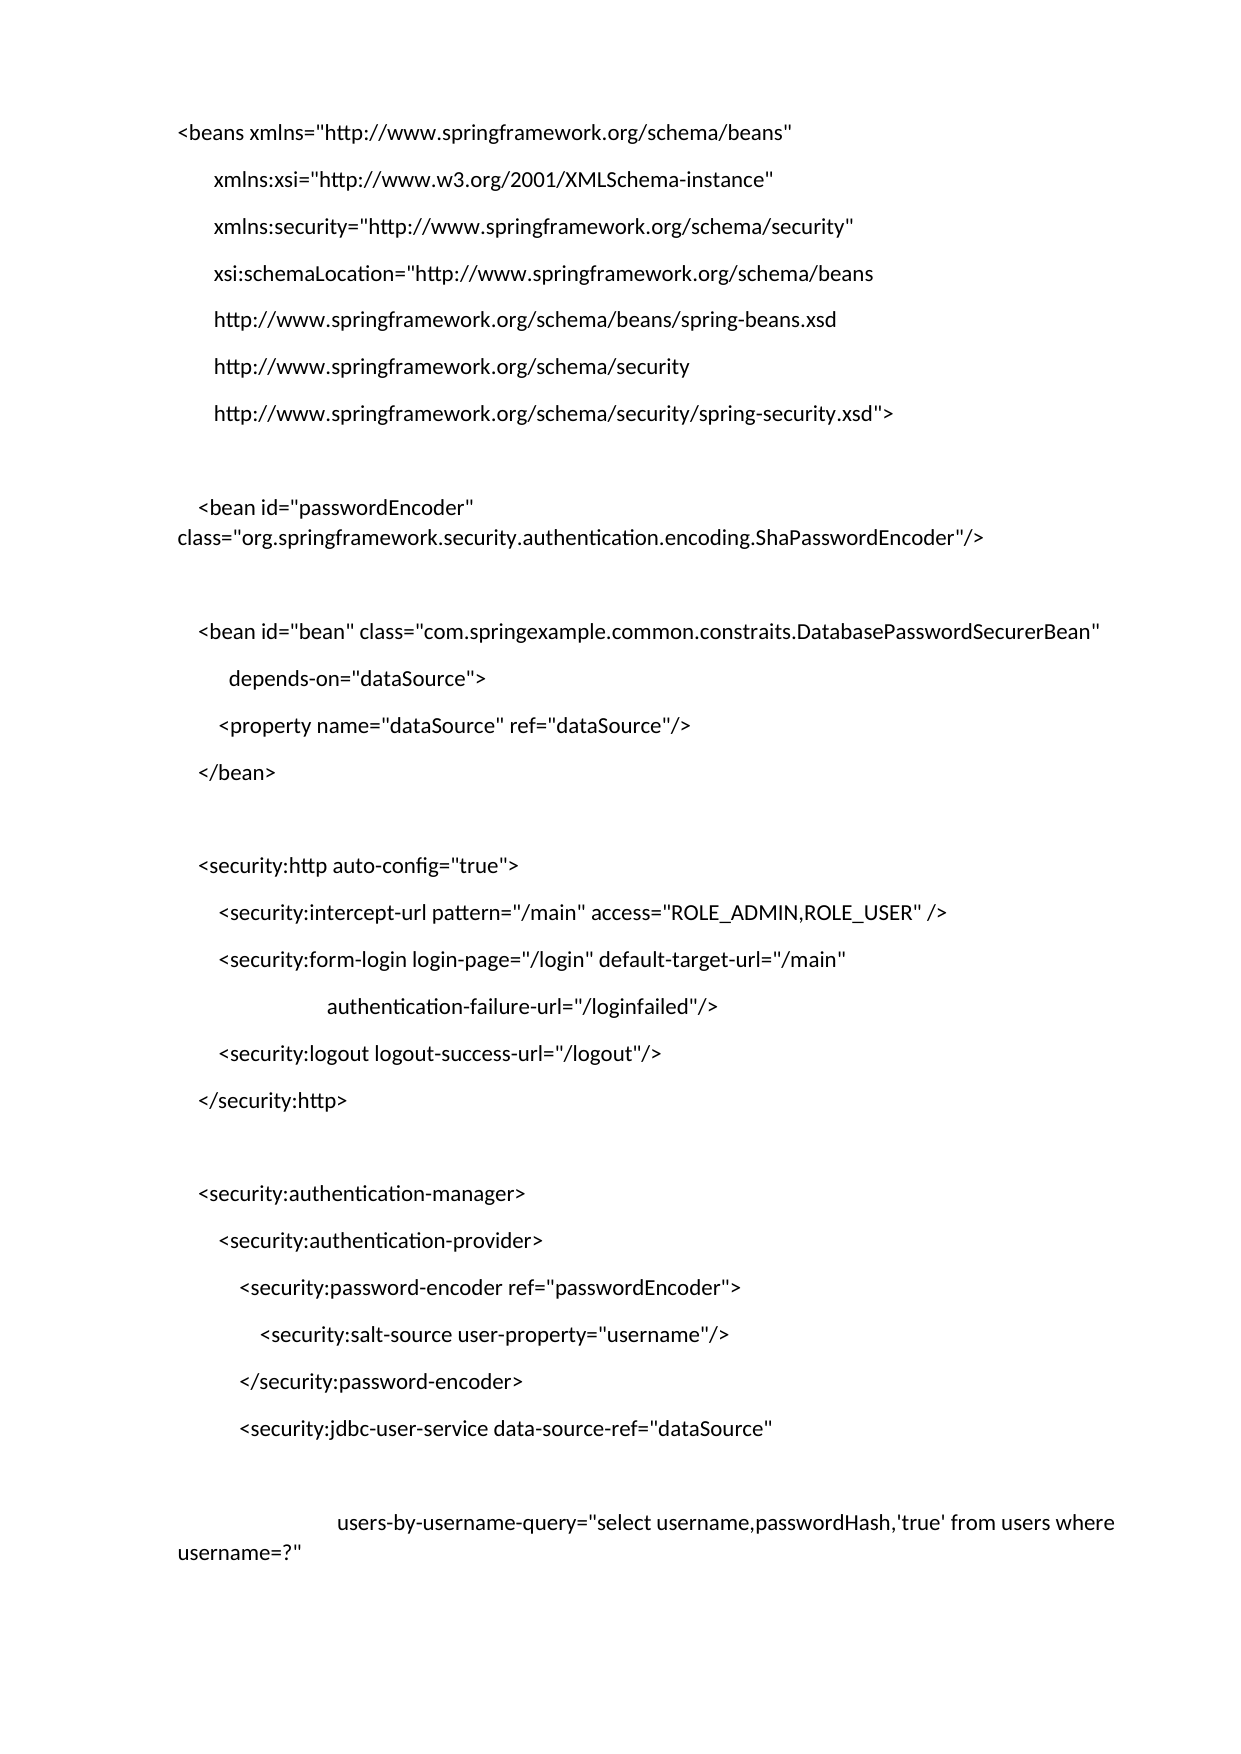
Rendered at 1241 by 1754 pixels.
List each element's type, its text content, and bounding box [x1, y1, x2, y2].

text http://www.springframework.org/schema/security [177, 352, 1152, 381]
text <bean id="passwordEncoder" class="org.springframework.security.authentication.encoding.ShaPasswordEncoder"/> [177, 493, 1152, 551]
text <security:authentication-manager> [177, 1179, 1152, 1208]
text <security:http auto-config="true"> [177, 851, 1152, 879]
text users-by-username-query="select username,passwordHash,'true' from users where username=?" [177, 1508, 1152, 1566]
text authentication-failure-url="/loginfailed"/> [177, 992, 1152, 1020]
text xsi:schemaLocation="http://www.springframework.org/schema/beans [177, 259, 1152, 287]
text <security:logout logout-success-url="/logout"/> [177, 1039, 1152, 1067]
text <security:salt-source user-property="username"/> [177, 1320, 1152, 1348]
text </security:password-encoder> [177, 1367, 1152, 1395]
text <beans xmlns="http://www.springframework.org/schema/beans" [177, 118, 1152, 146]
text <security:password-encoder ref="passwordEncoder"> [177, 1273, 1152, 1301]
text xmlns:security="http://www.springframework.org/schema/security" [177, 212, 1152, 240]
text xmlns:xsi="http://www.w3.org/2001/XMLSchema-instance" [177, 165, 1152, 193]
text http://www.springframework.org/schema/beans/spring-beans.xsd [177, 306, 1152, 334]
text http://www.springframework.org/schema/security/spring-security.xsd"> [177, 399, 1152, 427]
text depends-on="dataSource"> [177, 664, 1152, 692]
text </security:http> [177, 1086, 1152, 1114]
text <security:intercept-url pattern="/main" access="ROLE_ADMIN,ROLE_USER" /> [177, 898, 1152, 926]
text <security:form-login login-page="/login" default-target-url="/main" [177, 945, 1152, 973]
text <security:authentication-provider> [177, 1226, 1152, 1254]
text </bean> [177, 758, 1152, 786]
text <bean id="bean" class="com.springexample.common.constraits.DatabasePasswordSecurerBean" [177, 617, 1152, 645]
text <security:jdbc-user-service data-source-ref="dataSource" [177, 1414, 1152, 1442]
text <property name="dataSource" ref="dataSource"/> [177, 711, 1152, 739]
